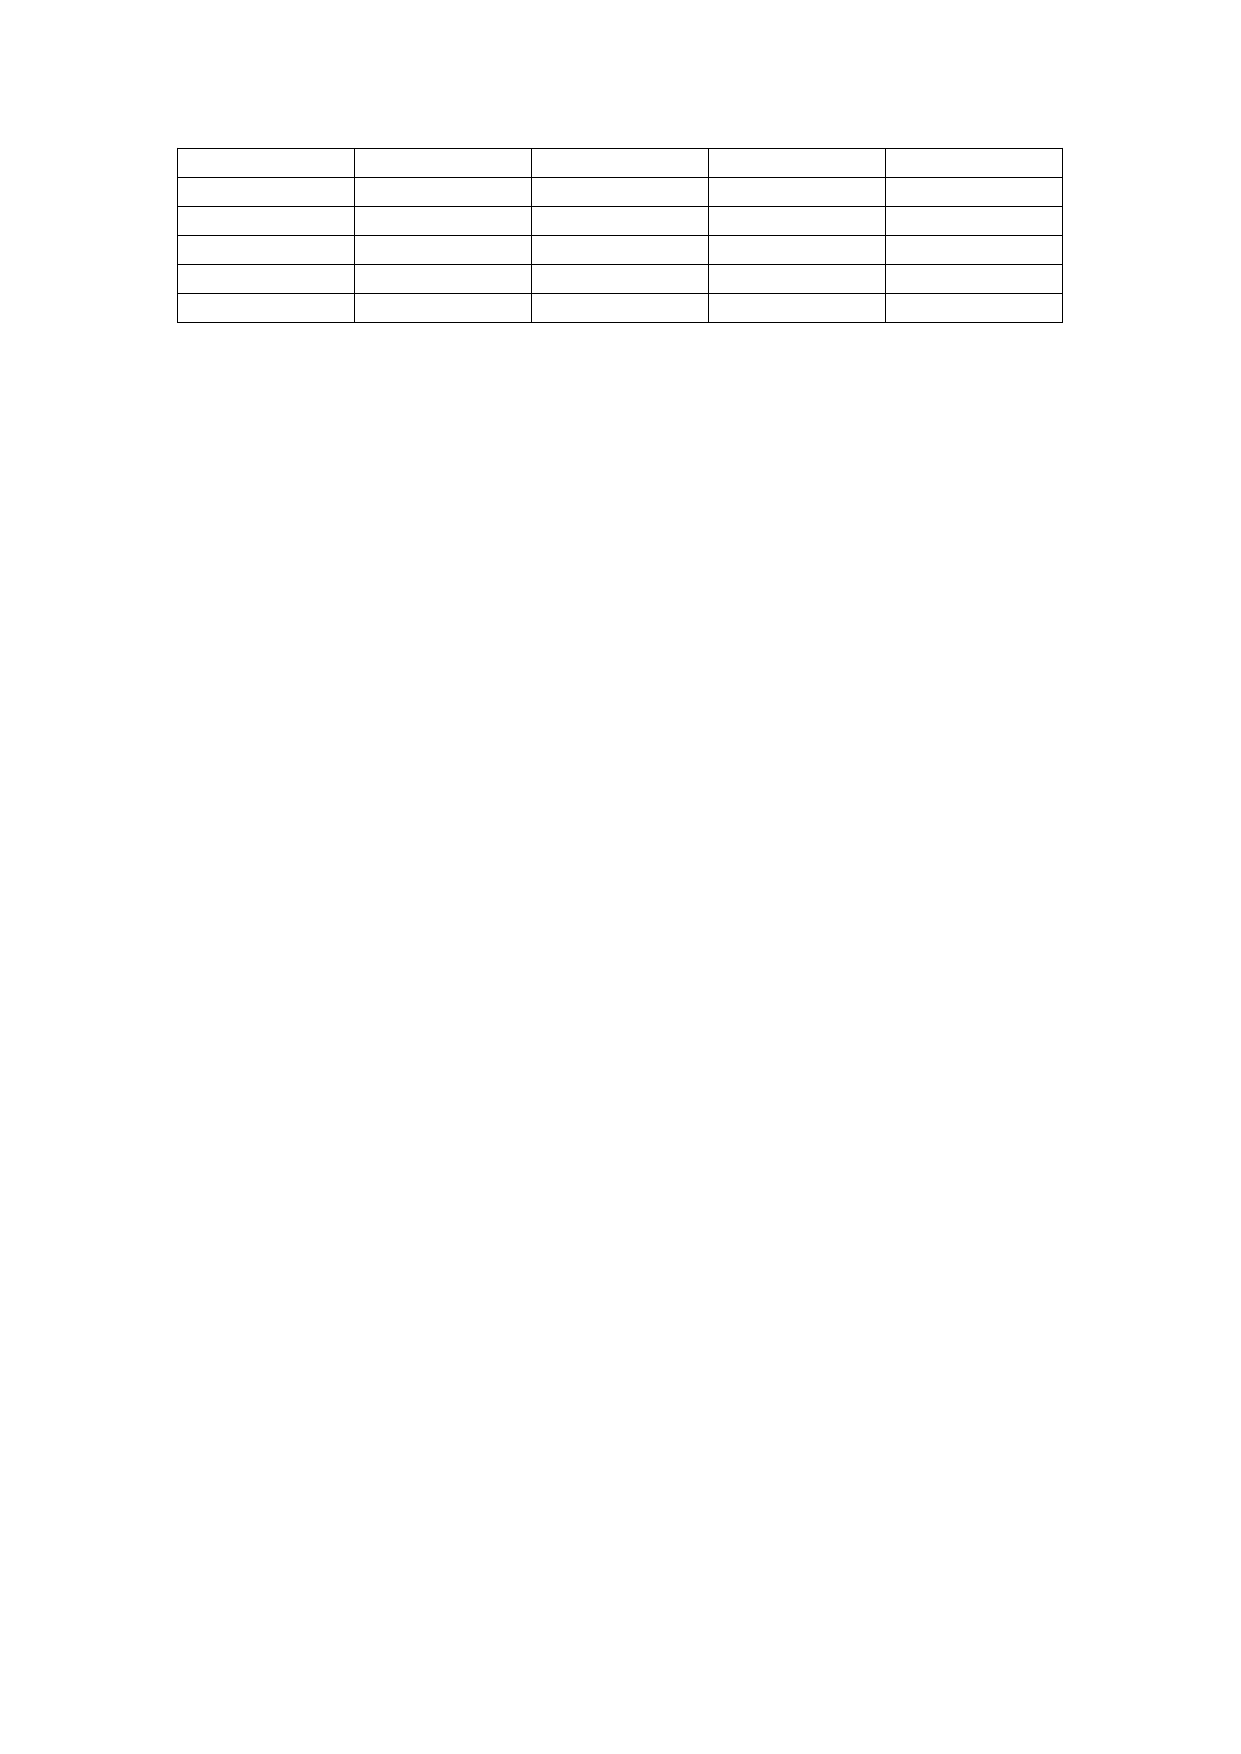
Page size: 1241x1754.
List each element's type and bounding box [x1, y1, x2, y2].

table_cell [355, 265, 531, 293]
table_cell [355, 236, 531, 264]
table_cell [709, 294, 885, 322]
table_cell [355, 294, 531, 322]
table_cell [709, 178, 885, 206]
table_cell [532, 294, 708, 322]
table_cell [178, 207, 354, 235]
table_cell [886, 178, 1062, 206]
table_cell [709, 236, 885, 264]
table_cell [532, 236, 708, 264]
table_cell [886, 294, 1062, 322]
table_header [178, 149, 354, 177]
table_header [886, 149, 1062, 177]
table_header [532, 149, 708, 177]
table_cell [355, 178, 531, 206]
table_cell [886, 265, 1062, 293]
table_header [355, 149, 531, 177]
table_cell [709, 207, 885, 235]
table_cell [886, 207, 1062, 235]
table_cell [532, 265, 708, 293]
table_cell [178, 178, 354, 206]
table_cell [532, 178, 708, 206]
table_cell [178, 236, 354, 264]
table_header [709, 149, 885, 177]
table_cell [709, 265, 885, 293]
table_cell [355, 207, 531, 235]
table_cell [886, 236, 1062, 264]
table_cell [178, 265, 354, 293]
table_cell [532, 207, 708, 235]
table_cell [178, 294, 354, 322]
